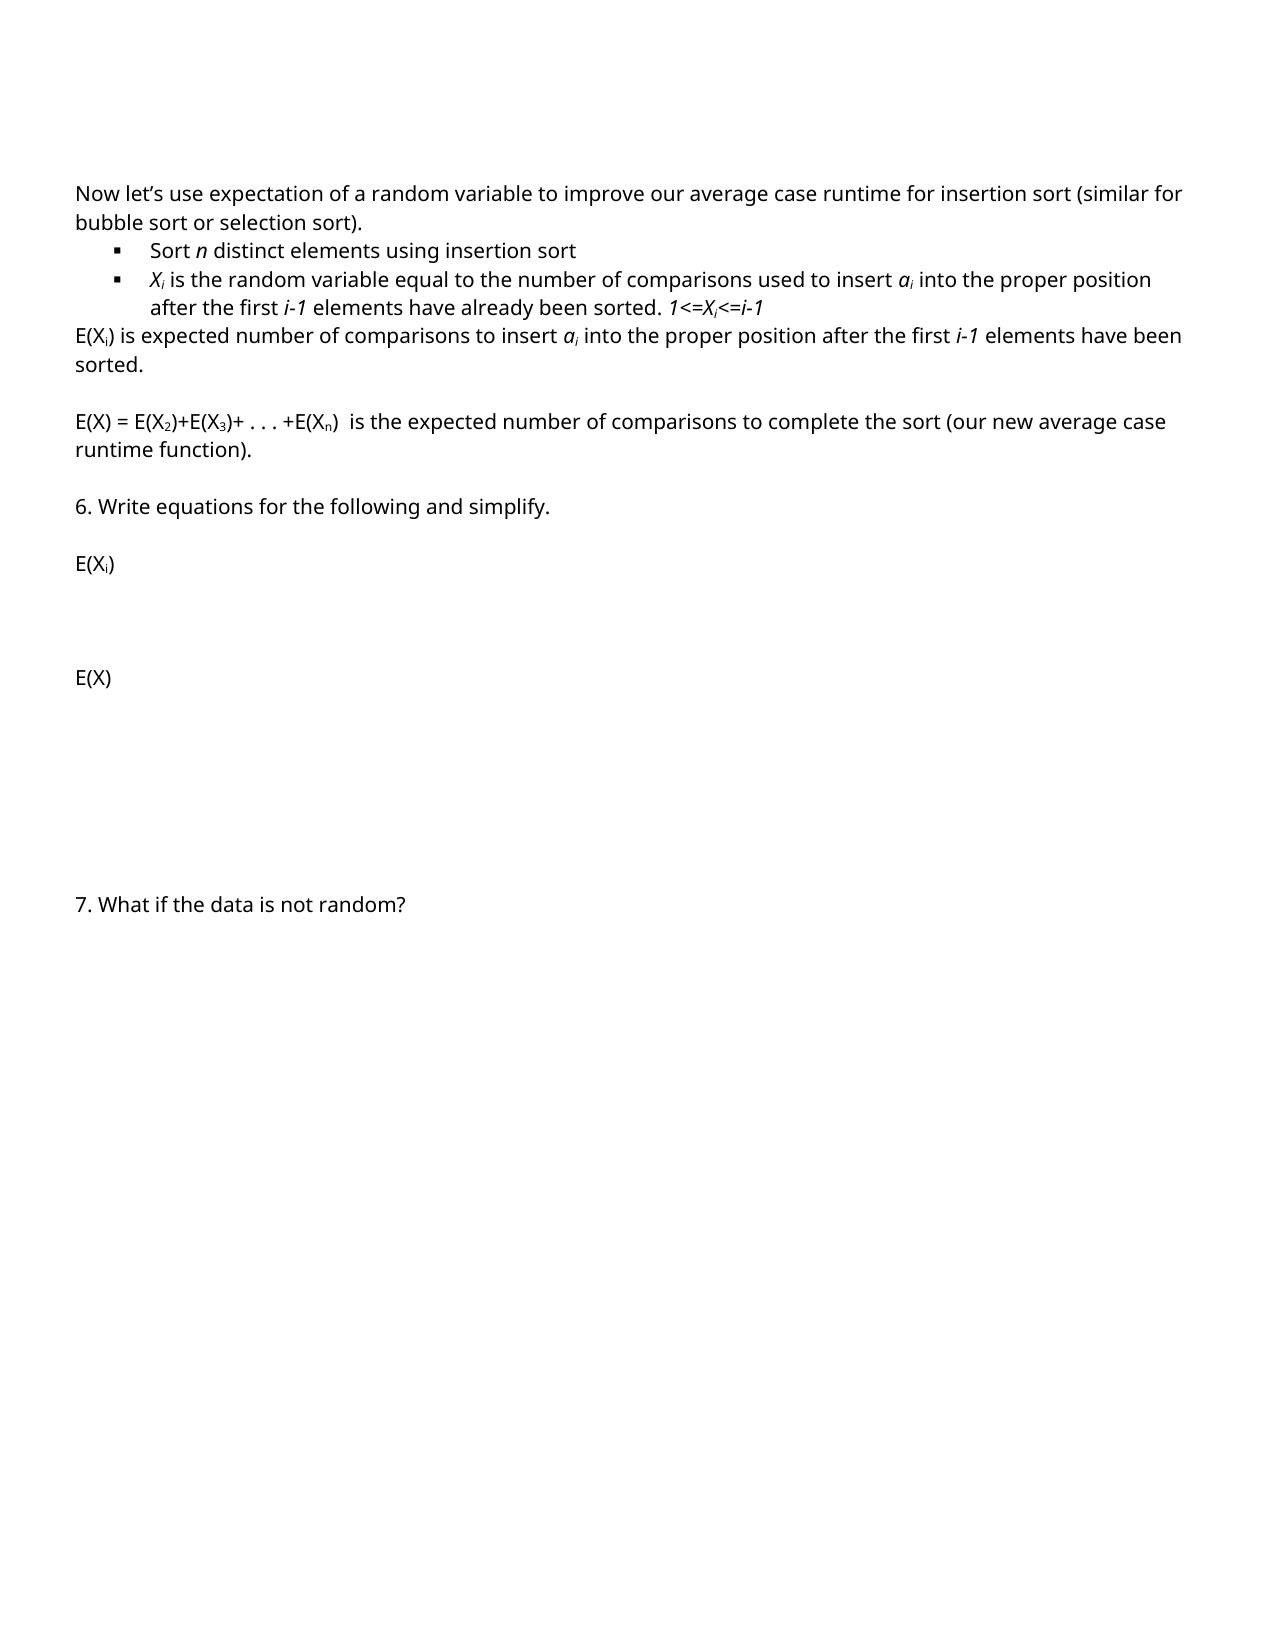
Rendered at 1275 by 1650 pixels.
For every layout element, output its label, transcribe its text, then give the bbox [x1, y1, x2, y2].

text 7. What if the data is not random? [75, 890, 1200, 919]
text 6. Write equations for the following and simplify. [75, 492, 1200, 521]
list Xi is the random variable equal to the number of comparisons used to insert ai into the proper position after the first i-1 elements have already been sorted. 1<=Xi<=i-1 [112, 265, 1200, 322]
text E(Xi) [75, 549, 1200, 578]
text Now let’s use expectation of a random variable to improve our average case runtime for insertion sort (similar for bubble sort or selection sort). [75, 179, 1200, 236]
text E(X) [75, 663, 1200, 691]
text E(X) = E(X2)+E(X3)+ . . . +E(Xn) is the expected number of comparisons to complete the sort (our new average case runtime function). [75, 407, 1200, 464]
list Sort n distinct elements using insertion sort [112, 236, 1200, 265]
text E(Xi) is expected number of comparisons to insert ai into the proper position after the first i-1 elements have been sorted. [75, 322, 1200, 378]
